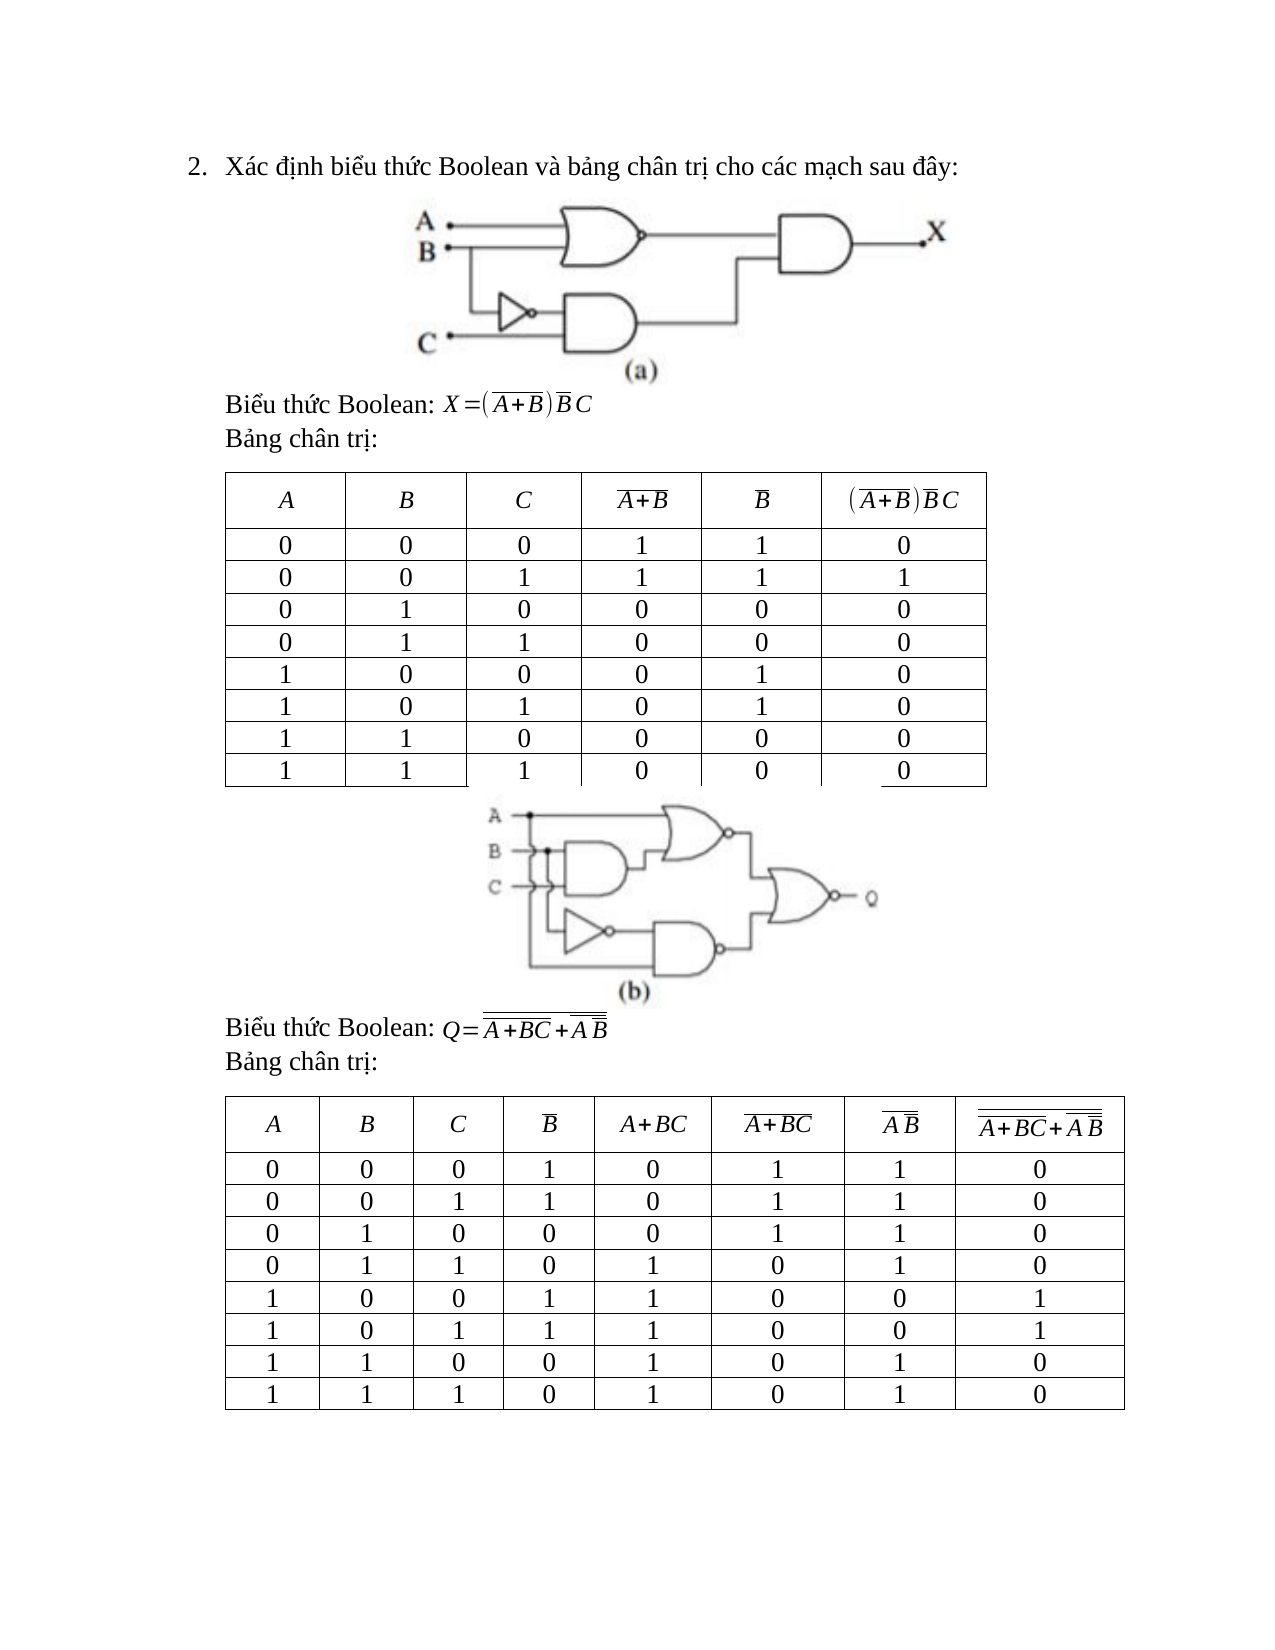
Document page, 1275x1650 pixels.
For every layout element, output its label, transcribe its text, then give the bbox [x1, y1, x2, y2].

table_cell 1 [414, 1250, 503, 1281]
table_cell 1 [595, 1314, 711, 1345]
table_cell 1 [320, 1346, 413, 1377]
table_cell 0 [595, 1217, 711, 1248]
table_cell 0 [712, 1378, 844, 1409]
table_cell 0 [702, 626, 821, 657]
table_cell 0 [712, 1314, 844, 1345]
table_header [956, 1097, 1124, 1152]
table_cell 0 [822, 626, 986, 657]
table_cell 0 [702, 594, 821, 624]
table_cell 0 [956, 1378, 1124, 1409]
table_cell 1 [582, 561, 701, 592]
table_cell 0 [822, 754, 986, 786]
table_cell 1 [346, 594, 466, 624]
table_cell 0 [320, 1153, 413, 1184]
table_cell 1 [226, 1314, 319, 1345]
table_cell 0 [226, 1153, 319, 1184]
table_cell 1 [320, 1250, 413, 1281]
table_header [414, 1097, 503, 1152]
table_cell 0 [582, 594, 701, 624]
table_cell 1 [226, 1378, 319, 1409]
table_cell 1 [712, 1153, 844, 1184]
table_cell 0 [712, 1282, 844, 1313]
table_cell 1 [414, 1185, 503, 1216]
table_cell 1 [226, 722, 345, 753]
table_header [845, 1097, 955, 1152]
table_cell 1 [226, 690, 345, 721]
table_cell 1 [582, 529, 701, 560]
table_cell 0 [226, 626, 345, 657]
table_cell 1 [226, 1346, 319, 1377]
table_cell 1 [845, 1185, 955, 1216]
picture [468, 786, 882, 1009]
table_cell 0 [595, 1185, 711, 1216]
table_header [467, 473, 581, 528]
table_cell 0 [956, 1185, 1124, 1216]
table_cell 0 [226, 1185, 319, 1216]
table_cell 1 [346, 754, 466, 786]
table_cell 1 [845, 1217, 955, 1248]
table_cell 0 [504, 1217, 594, 1248]
table_cell 1 [595, 1378, 711, 1409]
table_header [226, 473, 345, 528]
table_cell 0 [226, 1250, 319, 1281]
table_cell 0 [226, 529, 345, 560]
table_cell 1 [467, 561, 581, 592]
list Bảng chân trị: [225, 1046, 1125, 1077]
list Biểu thức Boolean: [225, 388, 1125, 419]
table_cell 1 [956, 1282, 1124, 1313]
table_cell 0 [712, 1250, 844, 1281]
table_cell 1 [712, 1185, 844, 1216]
table_cell 0 [822, 690, 986, 721]
table_cell 1 [504, 1314, 594, 1345]
table_cell 0 [346, 529, 466, 560]
table_cell 1 [467, 690, 581, 721]
table_cell 0 [582, 754, 701, 786]
table_header [582, 473, 701, 528]
table_header [226, 1097, 319, 1152]
table_cell 0 [504, 1250, 594, 1281]
table_cell 1 [702, 561, 821, 592]
table_cell 0 [226, 594, 345, 624]
table_cell 0 [702, 722, 821, 753]
table_cell 1 [845, 1346, 955, 1377]
table_cell 0 [956, 1217, 1124, 1248]
table_cell 1 [822, 561, 986, 592]
table_cell 0 [226, 1217, 319, 1248]
table_cell 0 [414, 1217, 503, 1248]
table_cell 1 [320, 1378, 413, 1409]
table_cell 0 [467, 529, 581, 560]
table_cell 0 [702, 754, 821, 786]
table_cell 1 [414, 1378, 503, 1409]
table_cell 1 [702, 658, 821, 689]
table_cell 1 [702, 529, 821, 560]
table_cell 0 [467, 594, 581, 624]
table_cell 0 [504, 1378, 594, 1409]
table_cell 1 [504, 1282, 594, 1313]
table_cell 1 [845, 1378, 955, 1409]
picture [398, 183, 952, 386]
table_cell 0 [467, 722, 581, 753]
table_cell 0 [845, 1314, 955, 1345]
table_header [702, 473, 821, 528]
table_header [822, 473, 986, 528]
table_cell 0 [226, 561, 345, 592]
table_cell 0 [582, 626, 701, 657]
table_cell 0 [346, 561, 466, 592]
table_header [504, 1097, 594, 1152]
table_header [712, 1097, 844, 1152]
table_cell 0 [504, 1346, 594, 1377]
table_cell 0 [845, 1282, 955, 1313]
table_cell 1 [467, 626, 581, 657]
list Bảng chân trị: [225, 422, 1125, 453]
table_cell 1 [702, 690, 821, 721]
table_cell 1 [956, 1314, 1124, 1345]
table_cell 1 [467, 754, 581, 786]
table_cell 1 [414, 1314, 503, 1345]
table_cell 0 [595, 1153, 711, 1184]
table_cell 0 [956, 1346, 1124, 1377]
table_cell 1 [226, 754, 345, 786]
table_header [320, 1097, 413, 1152]
table_cell 1 [595, 1250, 711, 1281]
table_cell 1 [504, 1153, 594, 1184]
table_cell 0 [346, 690, 466, 721]
table_cell 1 [712, 1217, 844, 1248]
table_cell 0 [414, 1282, 503, 1313]
table_cell 0 [414, 1346, 503, 1377]
table_cell 0 [346, 658, 466, 689]
table_cell 1 [226, 658, 345, 689]
table_cell 0 [712, 1346, 844, 1377]
table_cell 0 [320, 1314, 413, 1345]
list Xác định biểu thức Boolean và bảng chân trị cho các mạch sau đây: [187, 150, 1125, 181]
table_cell 0 [320, 1282, 413, 1313]
table_cell 0 [414, 1153, 503, 1184]
table_cell 0 [822, 594, 986, 624]
table_cell 0 [582, 690, 701, 721]
table_cell 1 [595, 1346, 711, 1377]
table_cell 0 [320, 1185, 413, 1216]
table_cell 0 [467, 658, 581, 689]
table_cell 0 [582, 722, 701, 753]
table_cell 1 [226, 1282, 319, 1313]
table_header [595, 1097, 711, 1152]
table_cell 1 [845, 1250, 955, 1281]
table_header [346, 473, 466, 528]
table_cell 0 [822, 722, 986, 753]
table_cell 0 [956, 1250, 1124, 1281]
table_cell 1 [346, 626, 466, 657]
list Biểu thức Boolean: [225, 1010, 1125, 1043]
table_cell 1 [504, 1185, 594, 1216]
table_cell 1 [845, 1153, 955, 1184]
table_cell 0 [582, 658, 701, 689]
table_cell 1 [320, 1217, 413, 1248]
table_cell 1 [346, 722, 466, 753]
table_cell 0 [822, 529, 986, 560]
table_cell 0 [956, 1153, 1124, 1184]
table_cell 1 [595, 1282, 711, 1313]
table_cell 0 [822, 658, 986, 689]
